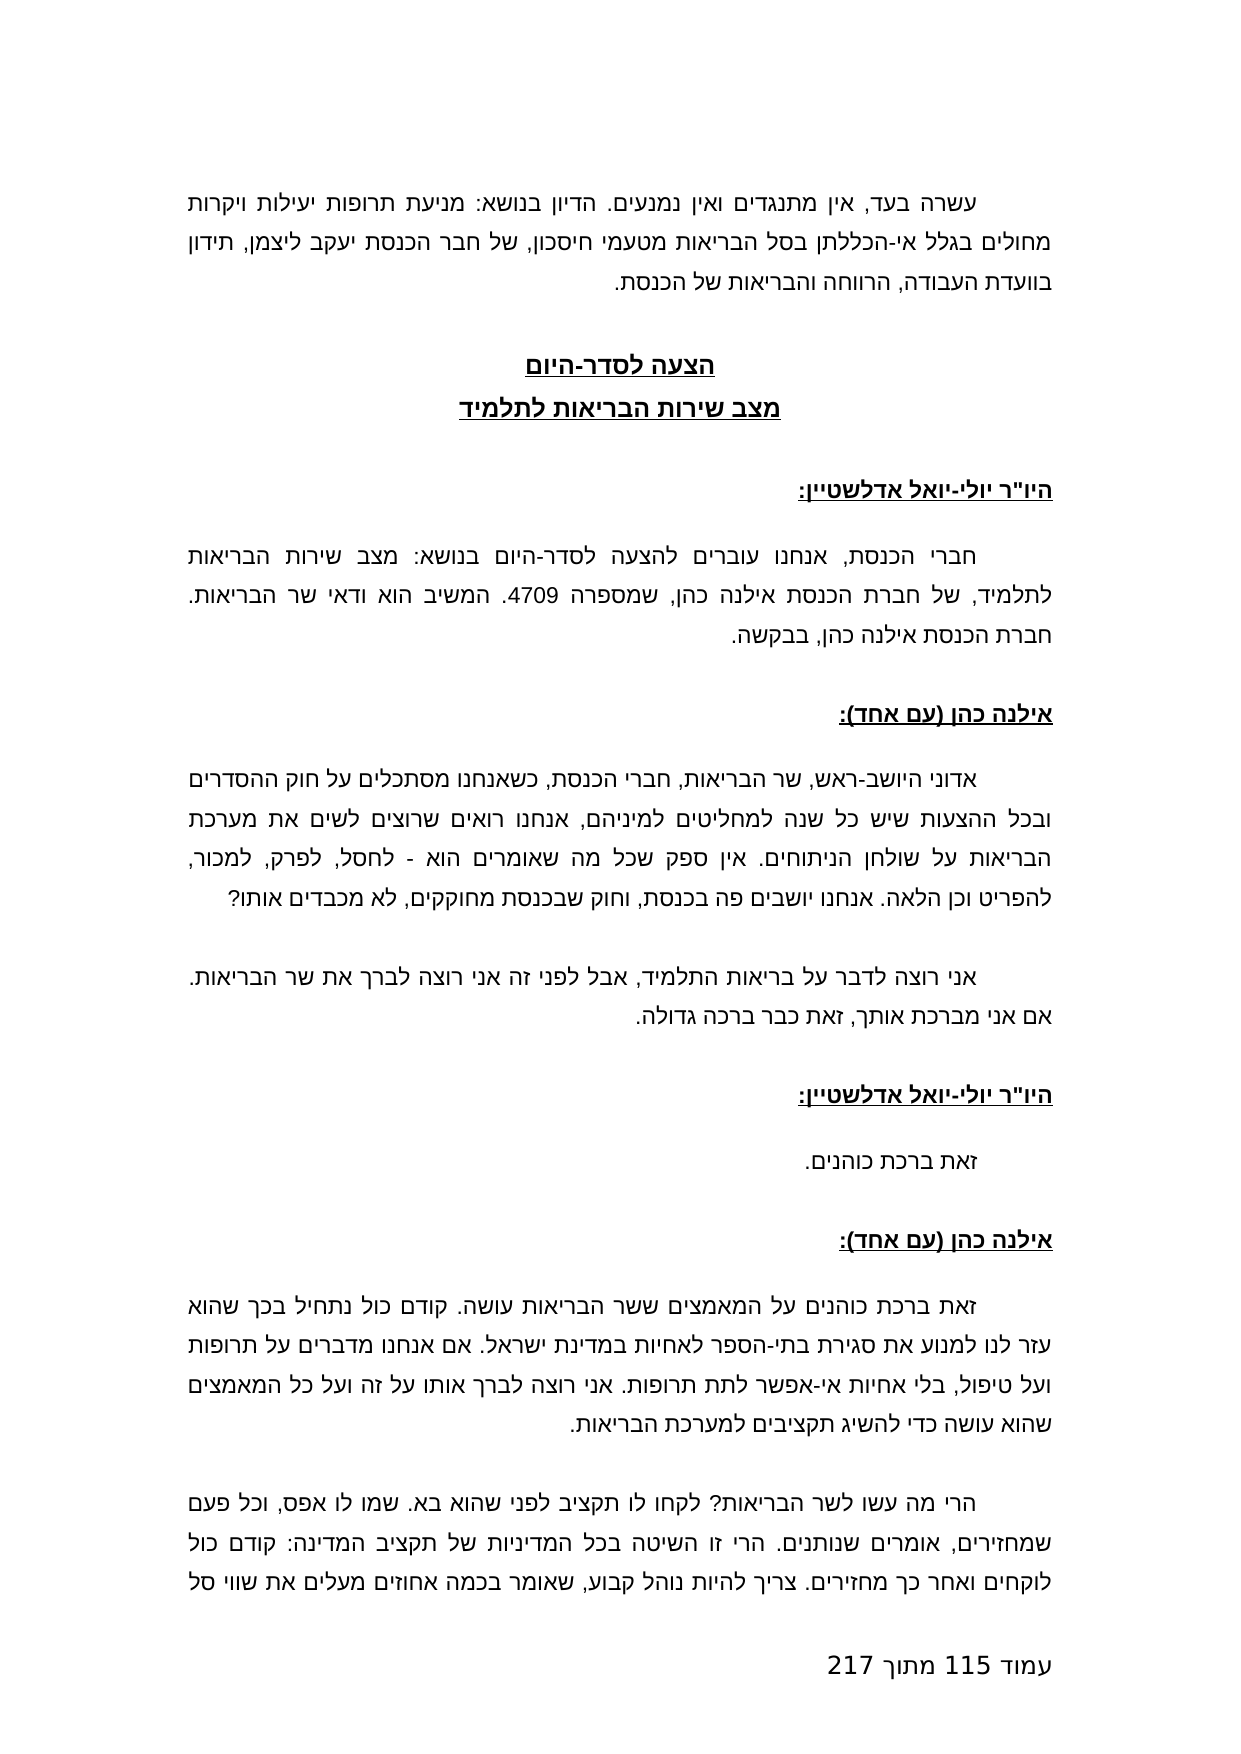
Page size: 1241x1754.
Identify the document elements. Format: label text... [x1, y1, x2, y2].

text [187, 1490, 1053, 1596]
text אני רוצה לדבר על בריאות התלמיד, אבל לפני זה אני רוצה לברך את שר הבריאות. אם אני מברכת אותך, זאת כבר ברכה גדולה. [187, 964, 1053, 1029]
text מצב שירות הבריאות לתלמיד [187, 394, 1053, 423]
text זאת ברכת כוהנים על המאמצים ששר הבריאות עושה. קודם כול נתחיל בכך שהוא עזר לנו למנוע את סגירת בתי-הספר לאחיות במדינת ישראל. אם אנחנו מדברים על תרופות ועל טיפול, בלי אחיות אי-אפשר לתת תרופות. אני רוצה לברך אותו על זה ועל כל המאמצים שהוא עושה כדי להשיג תקציבים למערכת הבריאות. [187, 1293, 1053, 1438]
text חברי הכנסת, אנחנו עוברים להצעה לסדר-היום בנושא: מצב שירות הבריאות לתלמיד, של חברת הכנסת אילנה כהן, שמספרה 4709. המשיב הוא ודאי שר הבריאות. חברת הכנסת אילנה כהן, בבקשה. [187, 543, 1053, 648]
text זאת ברכת כוהנים. [187, 1148, 1053, 1174]
text הצעה לסדר-היום [187, 351, 1053, 380]
text אדוני היושב-ראש, שר הבריאות, חברי הכנסת, כשאנחנו מסתכלים על חוק ההסדרים ובכל ההצעות שיש כל שנה למחליטים למיניהם, אנחנו רואים שרוצים לשים את מערכת הבריאות על שולחן הניתוחים. אין ספק שכל מה שאומרים הוא - לחסל, לפרק, למכור, להפריט וכן הלאה. אנחנו יושבים פה בכנסת, וחוק שבכנסת מחוקקים, לא מכבדים אותו? [187, 766, 1053, 911]
text אילנה כהן (עם אחד): [187, 701, 1053, 727]
text אילנה כהן (עם אחד): [187, 1227, 1053, 1253]
text היו"ר יולי-יואל אדלשטיין: [187, 477, 1053, 503]
text עשרה בעד, אין מתנגדים ואין נמנעים. הדיון בנושא: מניעת תרופות יעילות ויקרות מחולים בגלל אי-הכללתן בסל הבריאות מטעמי חיסכון, של חבר הכנסת יעקב ליצמן, תידון בוועדת העבודה, הרווחה והבריאות של הכנסת. [187, 189, 1053, 295]
text היו"ר יולי-יואל אדלשטיין: [187, 1082, 1053, 1108]
